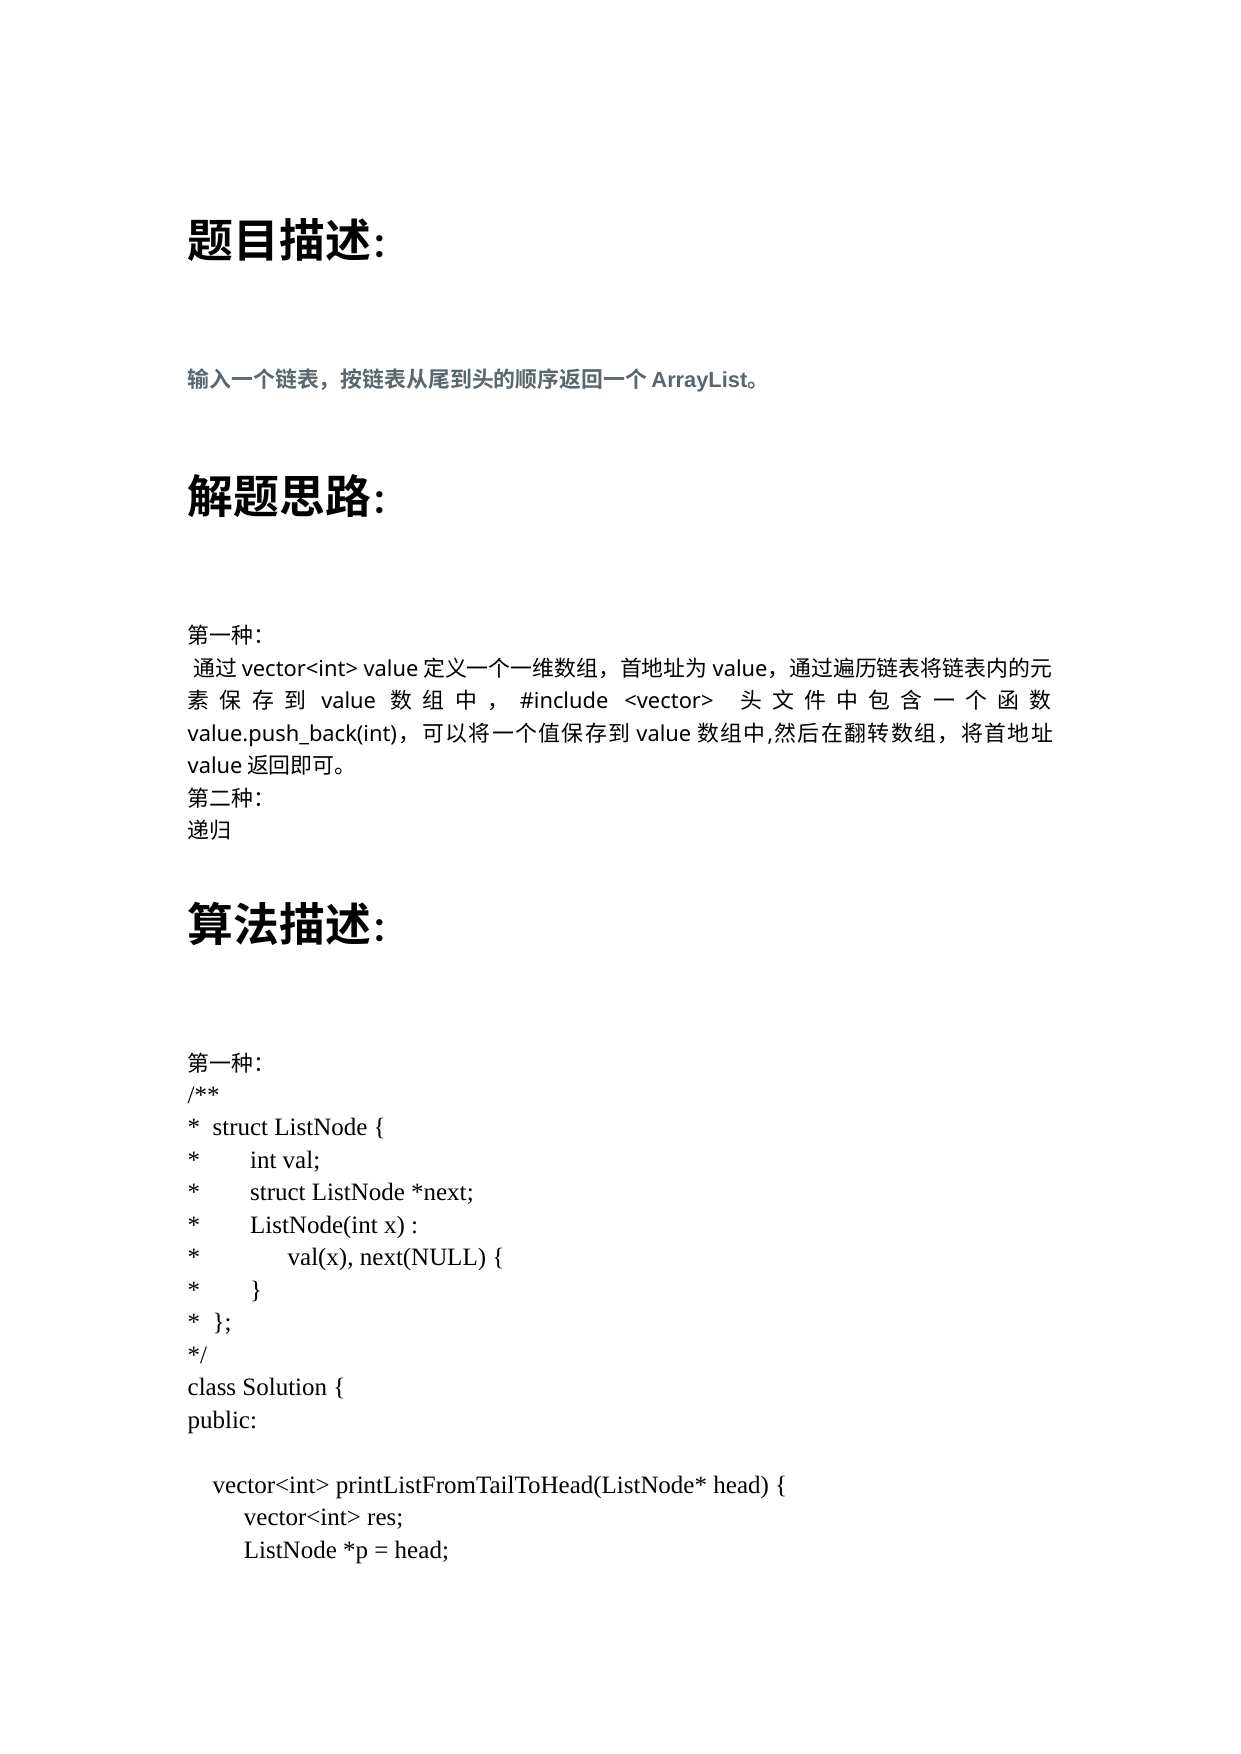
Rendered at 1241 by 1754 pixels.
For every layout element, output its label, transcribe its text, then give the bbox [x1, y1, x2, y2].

text * }; [187, 1305, 1053, 1338]
subtitle 解题思路： [187, 445, 1053, 542]
text * struct ListNode { [187, 1110, 1053, 1143]
text * val(x), next(NULL) { [187, 1240, 1053, 1273]
text vector<int> printListFromTailToHead(ListNode* head) { [187, 1468, 1053, 1500]
text class Solution { [187, 1370, 1053, 1403]
text ListNode *p = head; [187, 1533, 1053, 1565]
text 通过vector<int> value定义一个一维数组，首地址为value，通过遍历链表将链表内的元素保存到value数组中，#include <vector> 头文件中包含一个函数value.push_back(int)，可以将一个值保存到value数组中,然后在翻转数组，将首地址value返回即可。 [187, 650, 1053, 780]
text * int val; [187, 1143, 1053, 1175]
text */ [187, 1338, 1053, 1370]
text 第一种： [187, 618, 1053, 650]
text * struct ListNode *next; [187, 1175, 1053, 1208]
text * ListNode(int x) : [187, 1208, 1053, 1240]
subtitle 算法描述： [187, 872, 1053, 970]
text 递归 [187, 813, 1053, 845]
text /** [187, 1078, 1053, 1110]
text vector<int> res; [187, 1500, 1053, 1533]
text public: [187, 1403, 1053, 1435]
text 第一种： [187, 1045, 1053, 1078]
text * } [187, 1273, 1053, 1305]
subtitle 题目描述： [187, 189, 1053, 287]
subtitle 输入一个链表，按链表从尾到头的顺序返回一个ArrayList。 [187, 362, 1053, 394]
text 第二种： [187, 780, 1053, 813]
